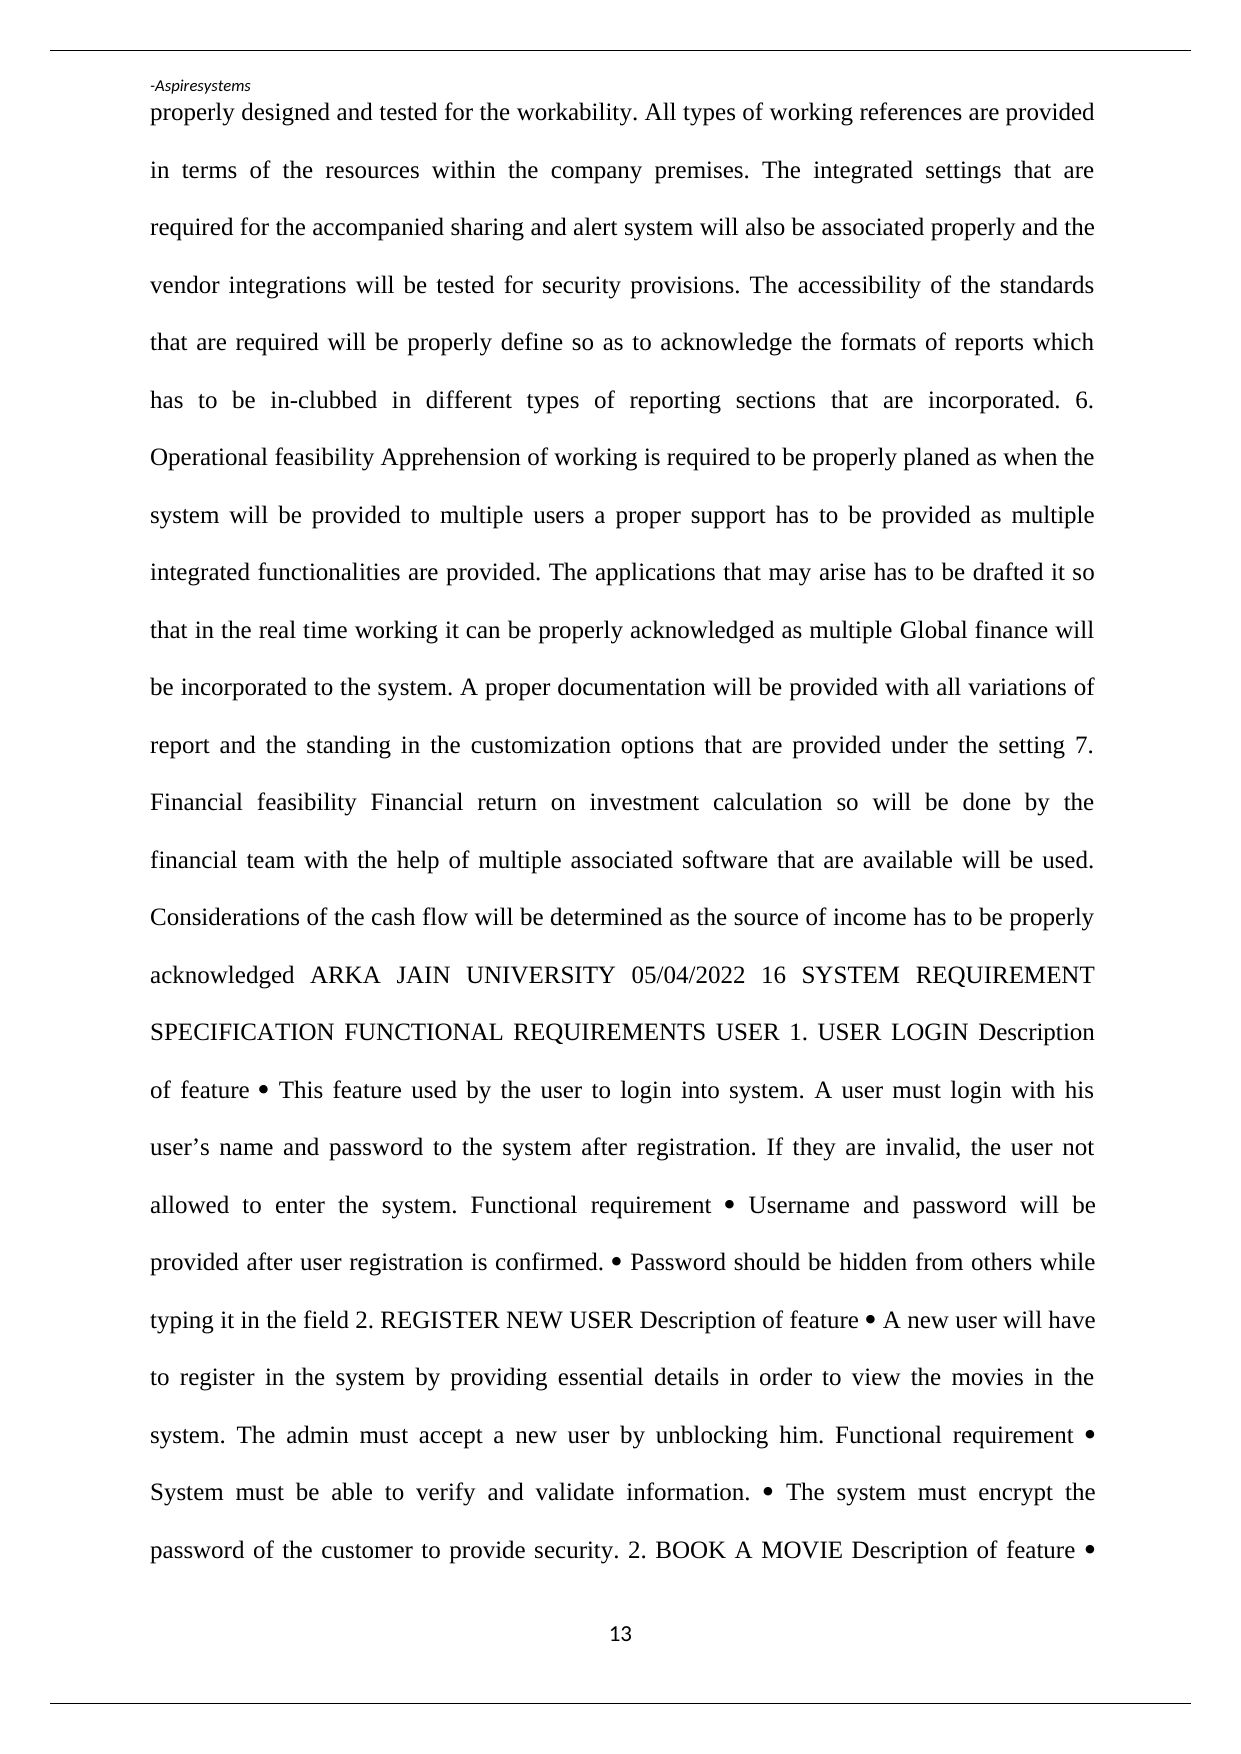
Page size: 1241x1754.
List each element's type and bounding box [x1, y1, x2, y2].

text [150, 97, 1096, 1564]
